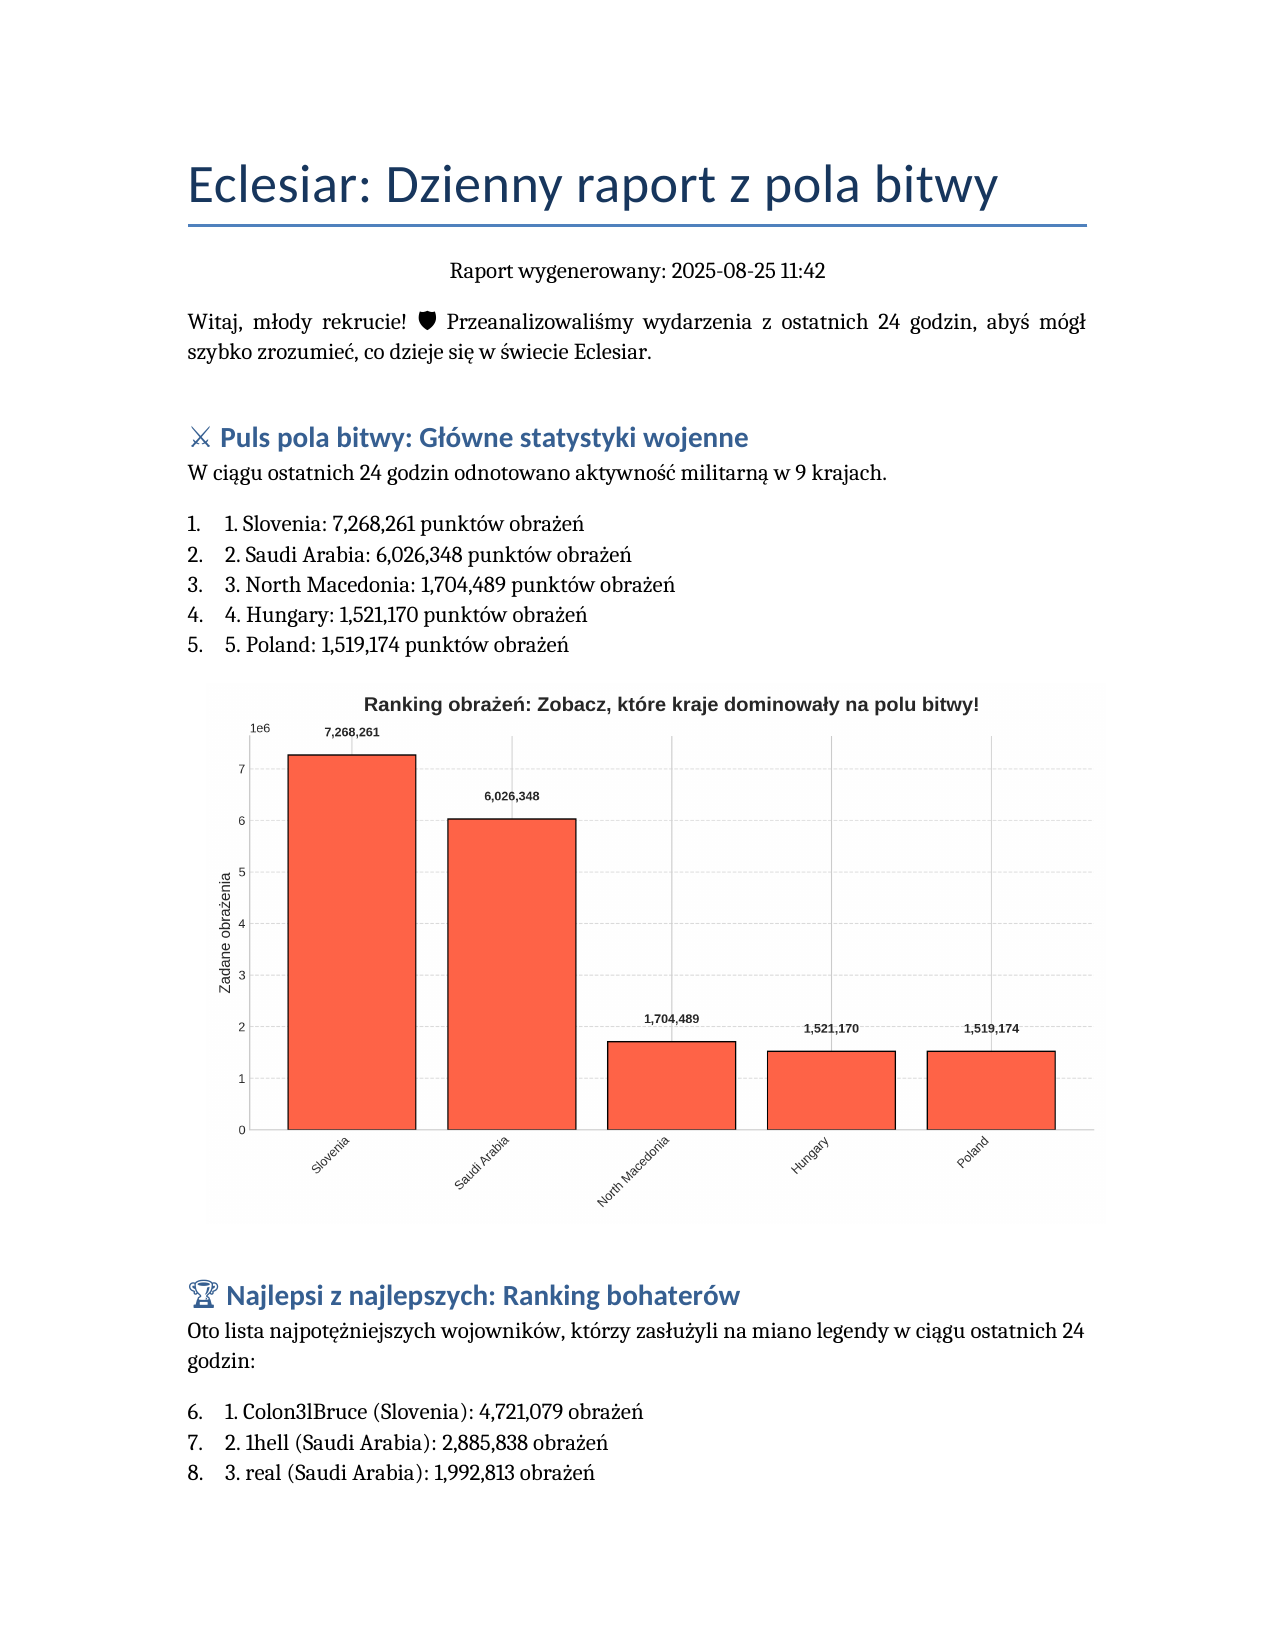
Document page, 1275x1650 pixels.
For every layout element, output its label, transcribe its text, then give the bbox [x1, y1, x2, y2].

text Oto lista najpotężniejszych wojowników, którzy zasłużyli na miano legendy w ciągu ostatnich 24 godzin: [187, 1318, 1087, 1374]
list 3. North Macedonia: 1,704,489 punktów obrażeń [187, 572, 1087, 598]
subtitle ⚔️ Puls pola bitwy: Główne statystyki wojenne [187, 419, 1087, 455]
list 5. Poland: 1,519,174 punktów obrażeń [187, 632, 1087, 658]
title Eclesiar: Dzienny raport z pola bitwy [187, 150, 1087, 227]
list 4. Hungary: 1,521,170 punktów obrażeń [187, 602, 1087, 628]
subtitle 🏆 Najlepsi z najlepszych: Ranking bohaterów [187, 1277, 1087, 1313]
list 3. real (Saudi Arabia): 1,992,813 obrażeń [187, 1459, 1087, 1486]
text Witaj, młody rekrucie! 🛡️ Przeanalizowaliśmy wydarzenia z ostatnich 24 godzin, abyś mógł szybko zrozumieć, co dzieje się w świecie Eclesiar. [187, 309, 1087, 365]
list 1. Slovenia: 7,268,261 punktów obrażeń [187, 511, 1087, 538]
picture [206, 683, 1107, 1224]
list 1. Colon3lBruce (Slovenia): 4,721,079 obrażeń [187, 1399, 1087, 1426]
text W ciągu ostatnich 24 godzin odnotowano aktywność militarną w 9 krajach. [187, 460, 1087, 487]
text Raport wygenerowany: 2025-08-25 11:42 [187, 258, 1087, 284]
list 2. 1hell (Saudi Arabia): 2,885,838 obrażeń [187, 1429, 1087, 1456]
list 2. Saudi Arabia: 6,026,348 punktów obrażeń [187, 541, 1087, 568]
